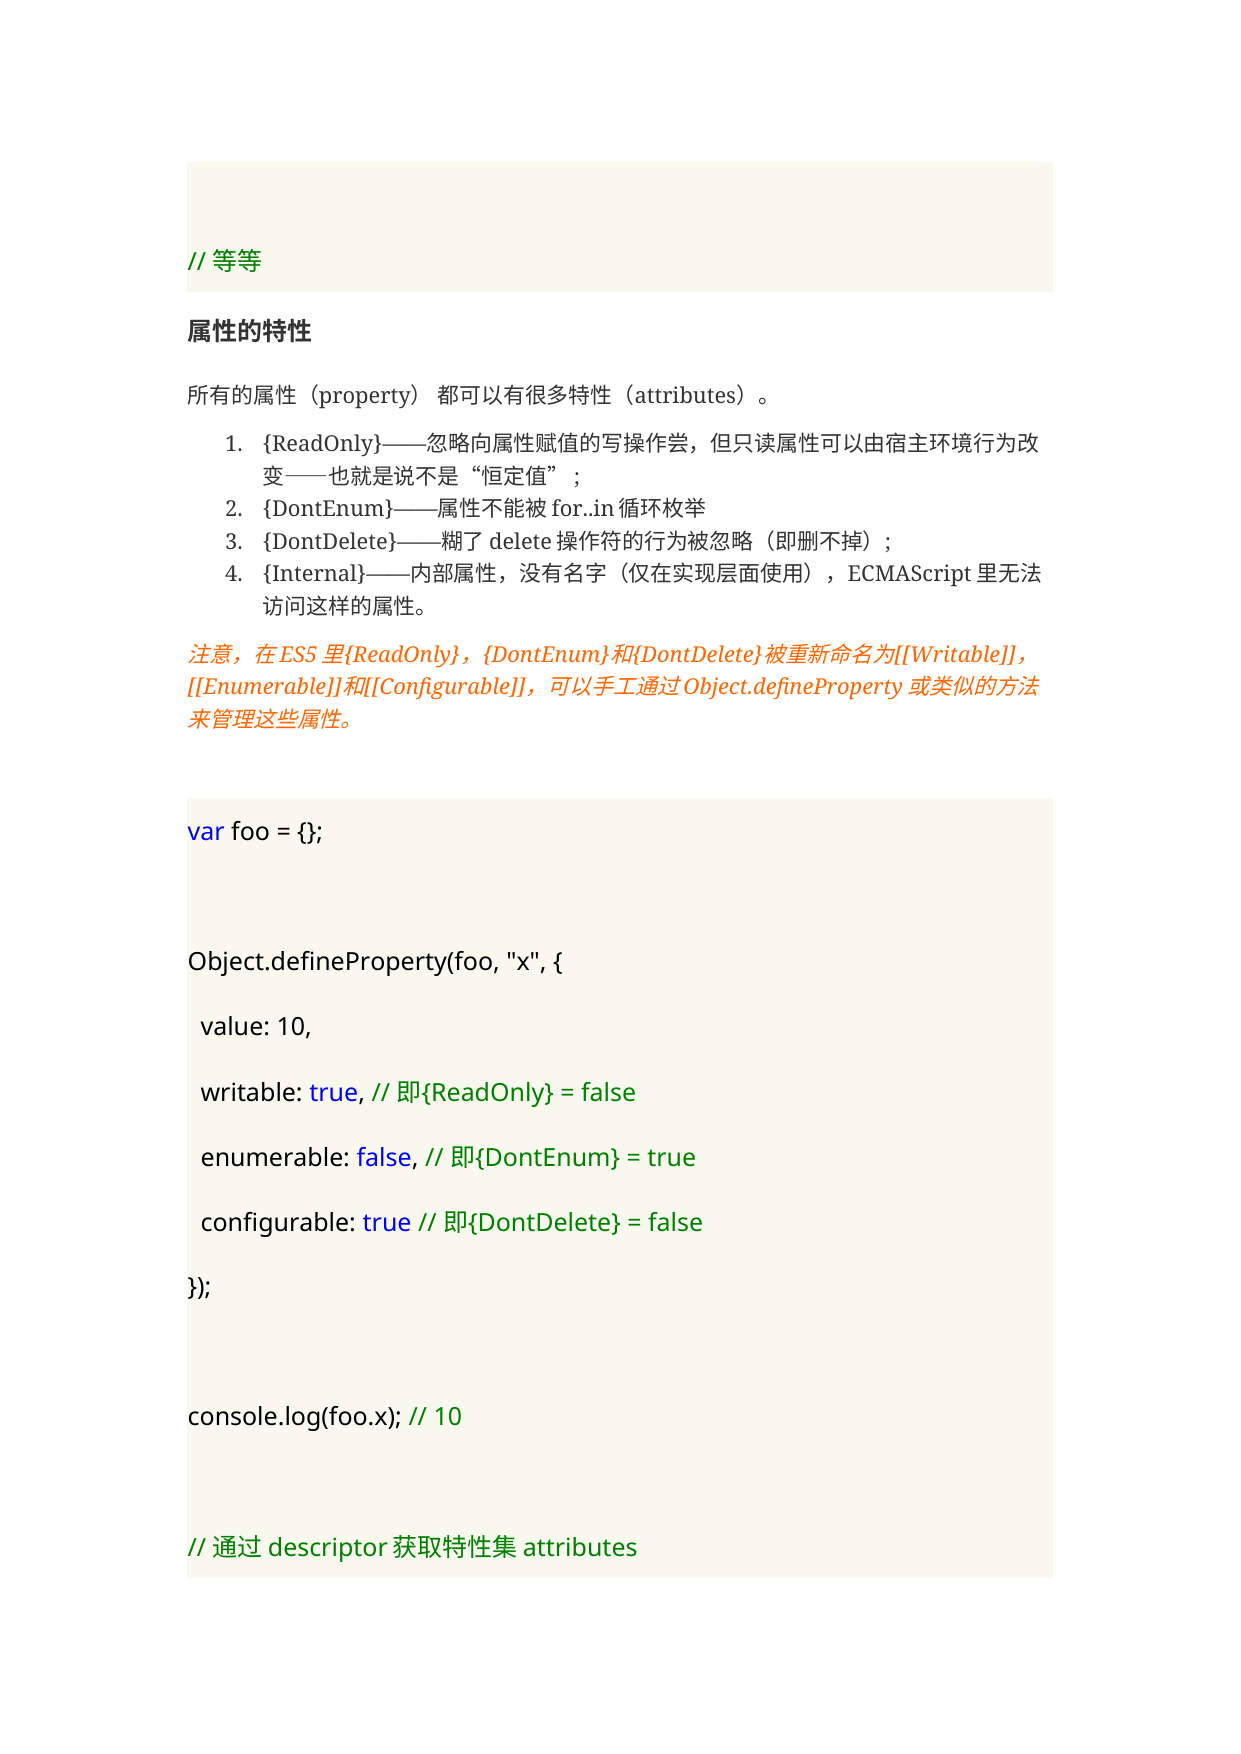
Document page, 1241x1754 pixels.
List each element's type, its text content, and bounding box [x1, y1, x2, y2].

list {ReadOnly}——忽略向属性赋值的写操作尝，但只读属性可以由宿主环境行为改变——也就是说不是“恒定值” ; [225, 426, 1053, 491]
text 属性的特性 [187, 297, 1053, 362]
list {Internal}——内部属性，没有名字（仅在实现层面使用），ECMAScript里无法访问这样的属性。 [225, 556, 1053, 621]
text 所有的属性（property） 都可以有很多特性（attributes）。 [187, 378, 1053, 410]
list {DontDelete}——糊了delete操作符的行为被忽略（即删不掉）; [225, 523, 1053, 556]
list {DontEnum}——属性不能被for..in循环枚举 [225, 491, 1053, 523]
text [187, 798, 1053, 1578]
text 注意，在ES5里{ReadOnly}，{DontEnum}和{DontDelete}被重新命名为[[Writable]]，[[Enumerable]]和[[Configurable]]，可以手工通过Object.defineProperty或类似的方法来管理这些属性。 [187, 636, 1053, 734]
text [187, 162, 1053, 292]
